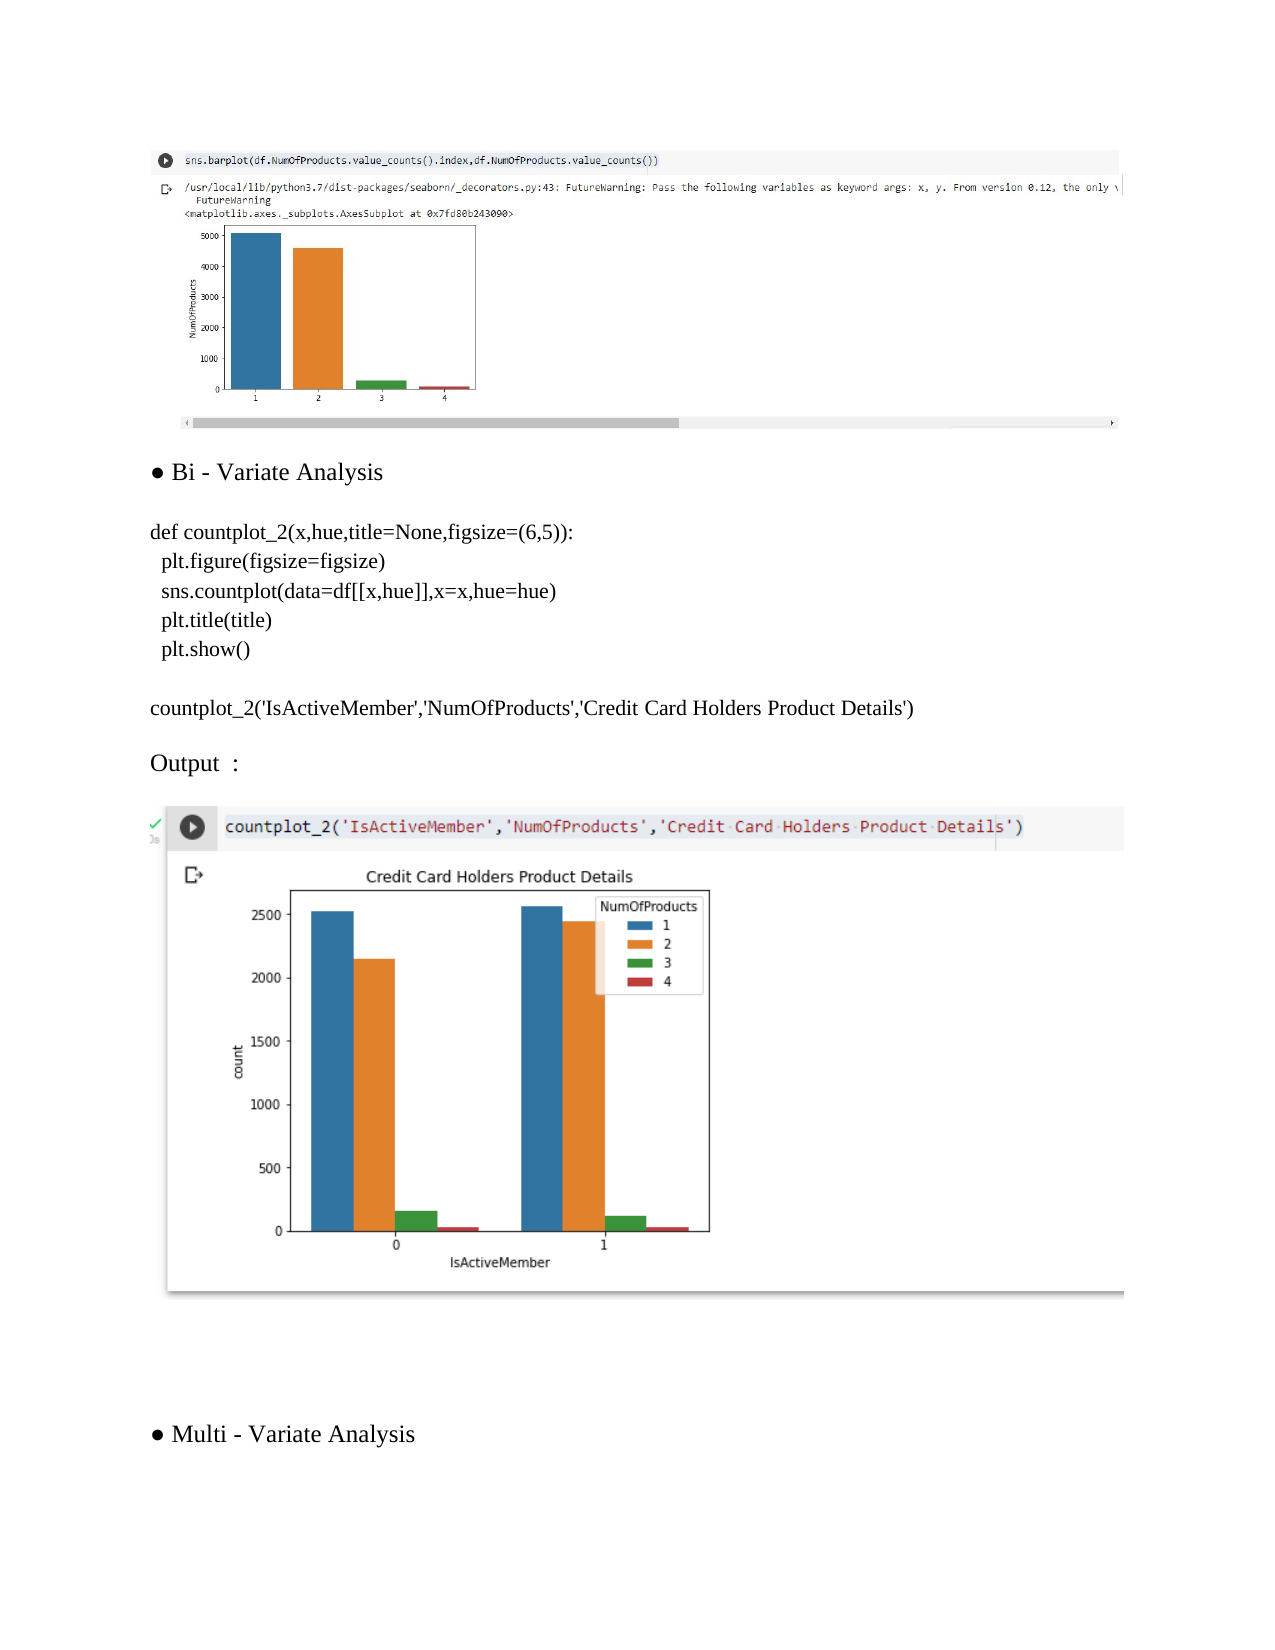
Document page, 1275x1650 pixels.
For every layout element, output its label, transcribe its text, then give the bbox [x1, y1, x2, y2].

subtitle Output : [150, 748, 1169, 777]
list Multi - Variate Analysis [150, 1419, 1169, 1447]
picture [150, 150, 1124, 429]
list Bi - Variate Analysis [150, 457, 1169, 486]
picture [150, 806, 1124, 1300]
text def countplot_2(x,hue,title=None,figsize=(6,5)): plt.figure(figsize=figsize) sns.countplot(data=df[[x,hue]],x=x,hue=hue) plt.title(title) [150, 519, 576, 632]
text plt.show() [161, 636, 1169, 661]
text countplot_2('IsActiveMember','NumOfProducts','Credit Card Holders Product Details') [150, 694, 1169, 720]
